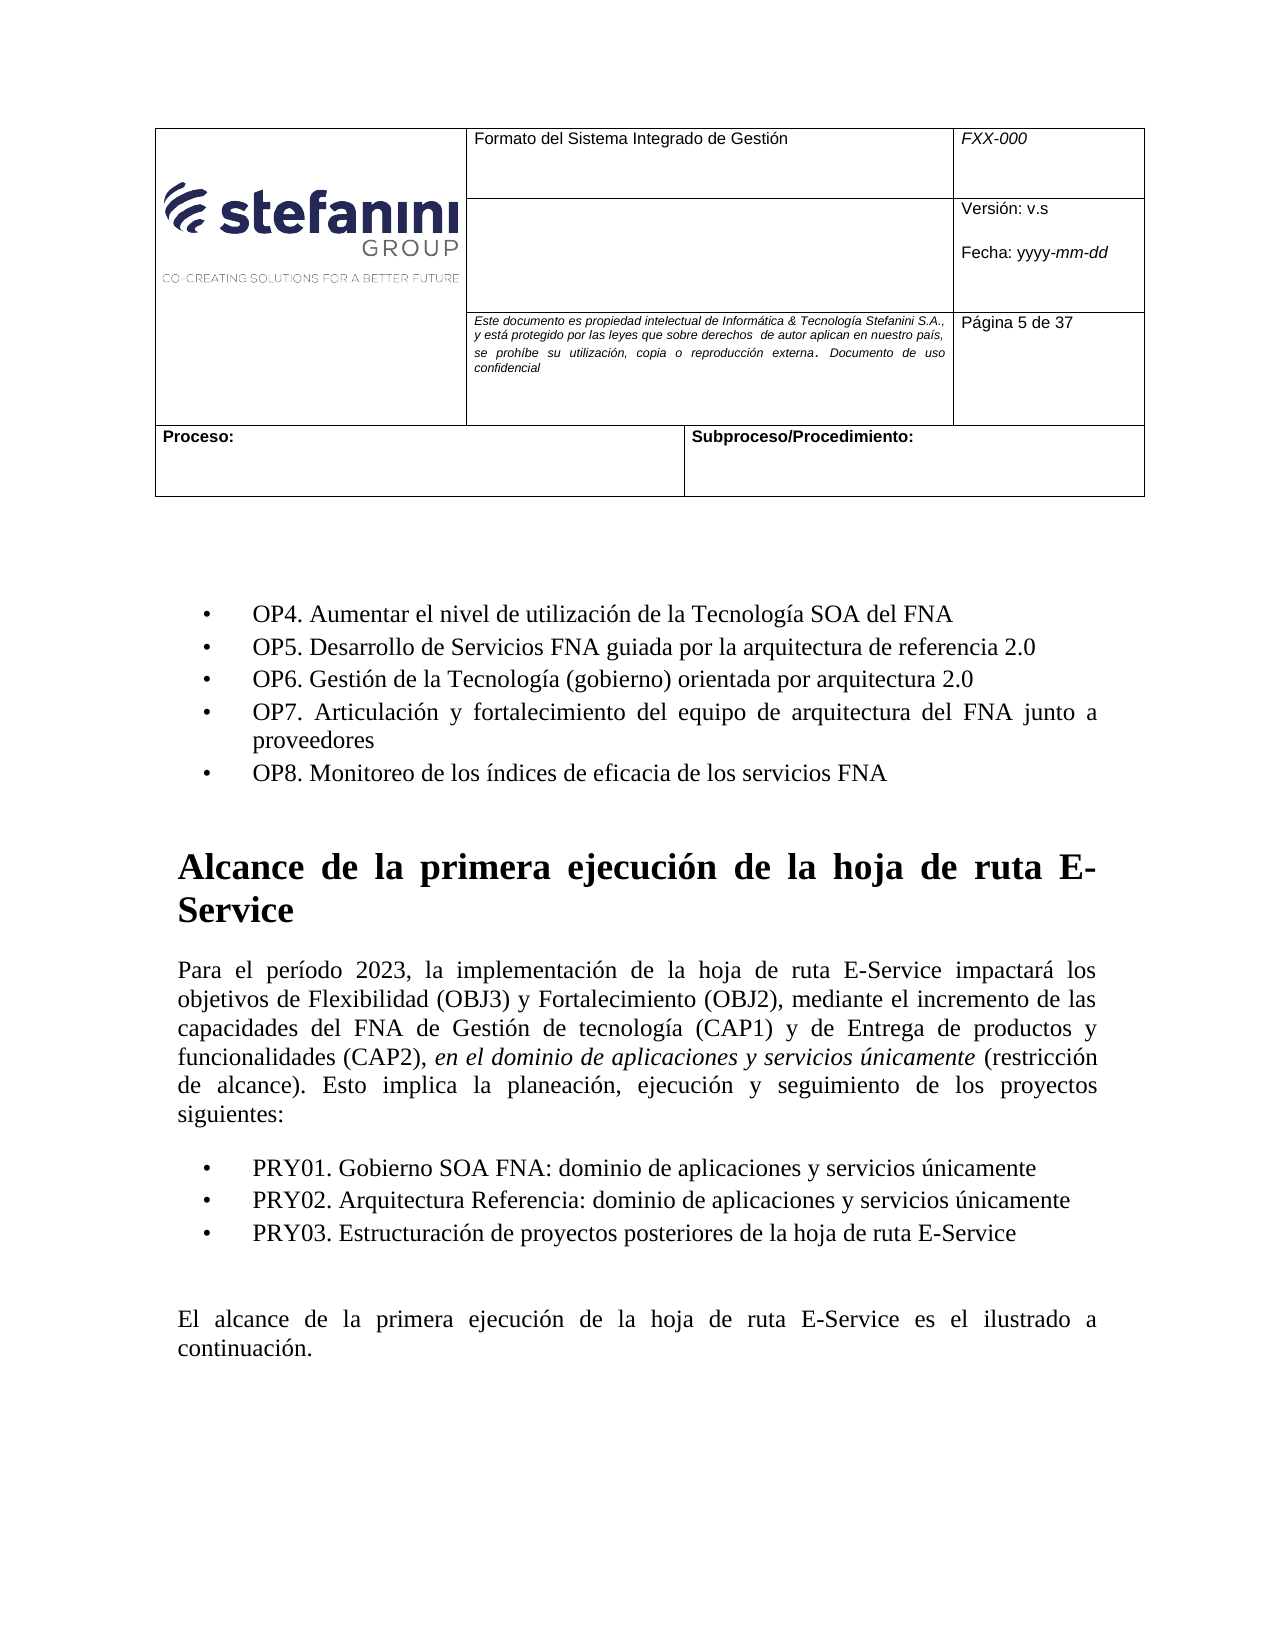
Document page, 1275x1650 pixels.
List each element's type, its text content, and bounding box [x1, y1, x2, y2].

text El alcance de la primera ejecución de la hoja de ruta E-Service es el ilustrado a continuación. [177, 1304, 1098, 1362]
list PRY03. Estructuración de proyectos posteriores de la hoja de ruta E-Service [202, 1218, 1098, 1247]
picture [162, 182, 460, 286]
subtitle Alcance de la primera ejecución de la hoja de ruta E-Service [177, 844, 1098, 931]
list OP8. Monitoreo de los índices de eficacia de los servicios FNA [202, 758, 1098, 787]
text Para el período 2023, la implementación de la hoja de ruta E-Service impactará los objetivos de Flexibilidad (OBJ3) y Fortalecimiento (OBJ2), mediante el incremento de las capacidades del FNA de Gestión de tecnología (CAP1) y de Entrega de productos y funcionalidades (CAP2), en el dominio de aplicaciones y servicios únicamente (restricción de alcance). Esto implica la planeación, ejecución y seguimiento de los proyectos siguientes: [177, 956, 1098, 1128]
list OP7. Articulación y fortalecimiento del equipo de arquitectura del FNA junto a proveedores [202, 697, 1098, 754]
list PRY02. Arquitectura Referencia: dominio de aplicaciones y servicios únicamente [202, 1186, 1098, 1214]
list OP4. Aumentar el nivel de utilización de la Tecnología SOA del FNA [202, 599, 1098, 628]
list OP6. Gestión de la Tecnología (gobierno) orientada por arquitectura 2.0 [202, 664, 1098, 693]
list OP5. Desarrollo de Servicios FNA guiada por la arquitectura de referencia 2.0 [202, 632, 1098, 661]
list PRY01. Gobierno SOA FNA: dominio de aplicaciones y servicios únicamente [202, 1153, 1098, 1182]
